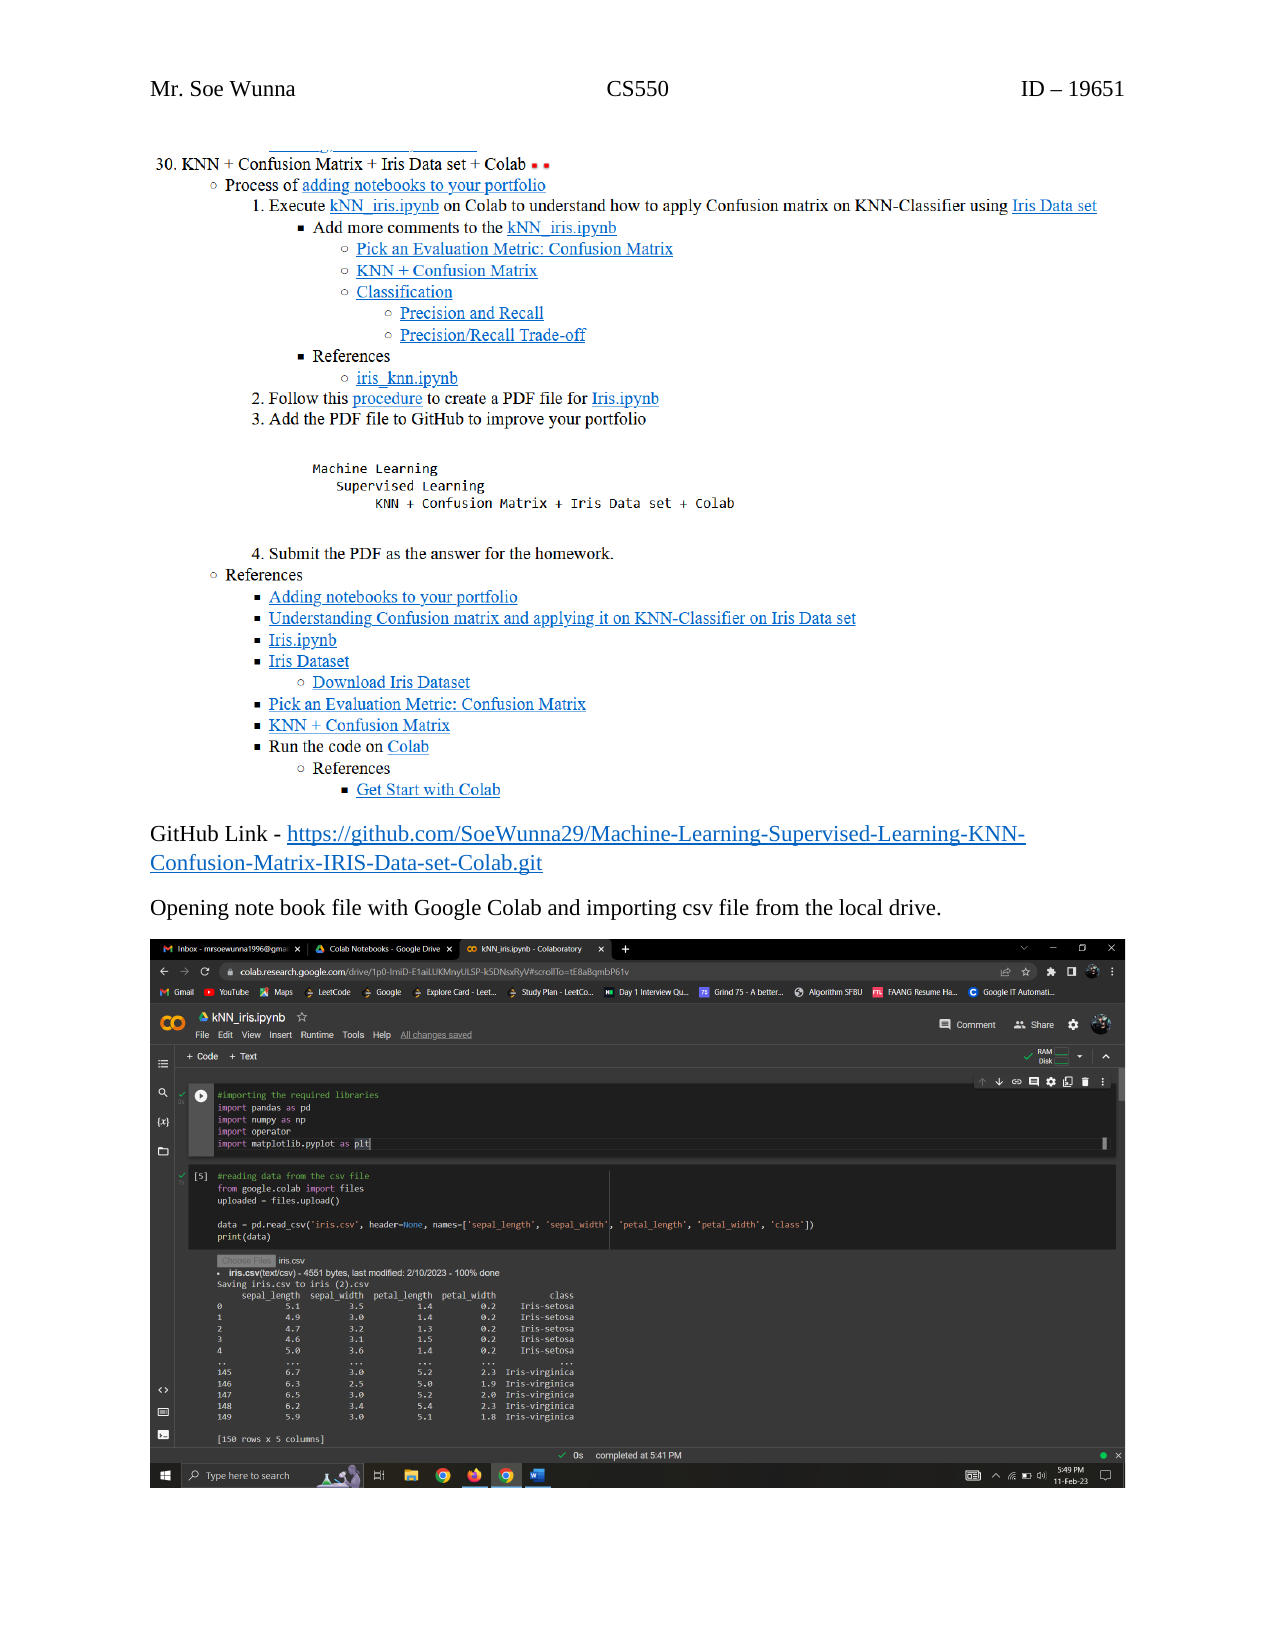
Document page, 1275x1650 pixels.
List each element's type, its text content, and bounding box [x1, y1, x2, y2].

picture [150, 150, 1125, 802]
picture [150, 939, 1125, 1488]
text Opening note book file with Google Colab and importing csv file from the local drive. [150, 894, 1125, 920]
text GitHub Link - https://github.com/SoeWunna29/Machine-Learning-Supervised-Learning-KNN-Confusion-Matrix-IRIS-Data-set-Colab.git [150, 820, 1125, 875]
